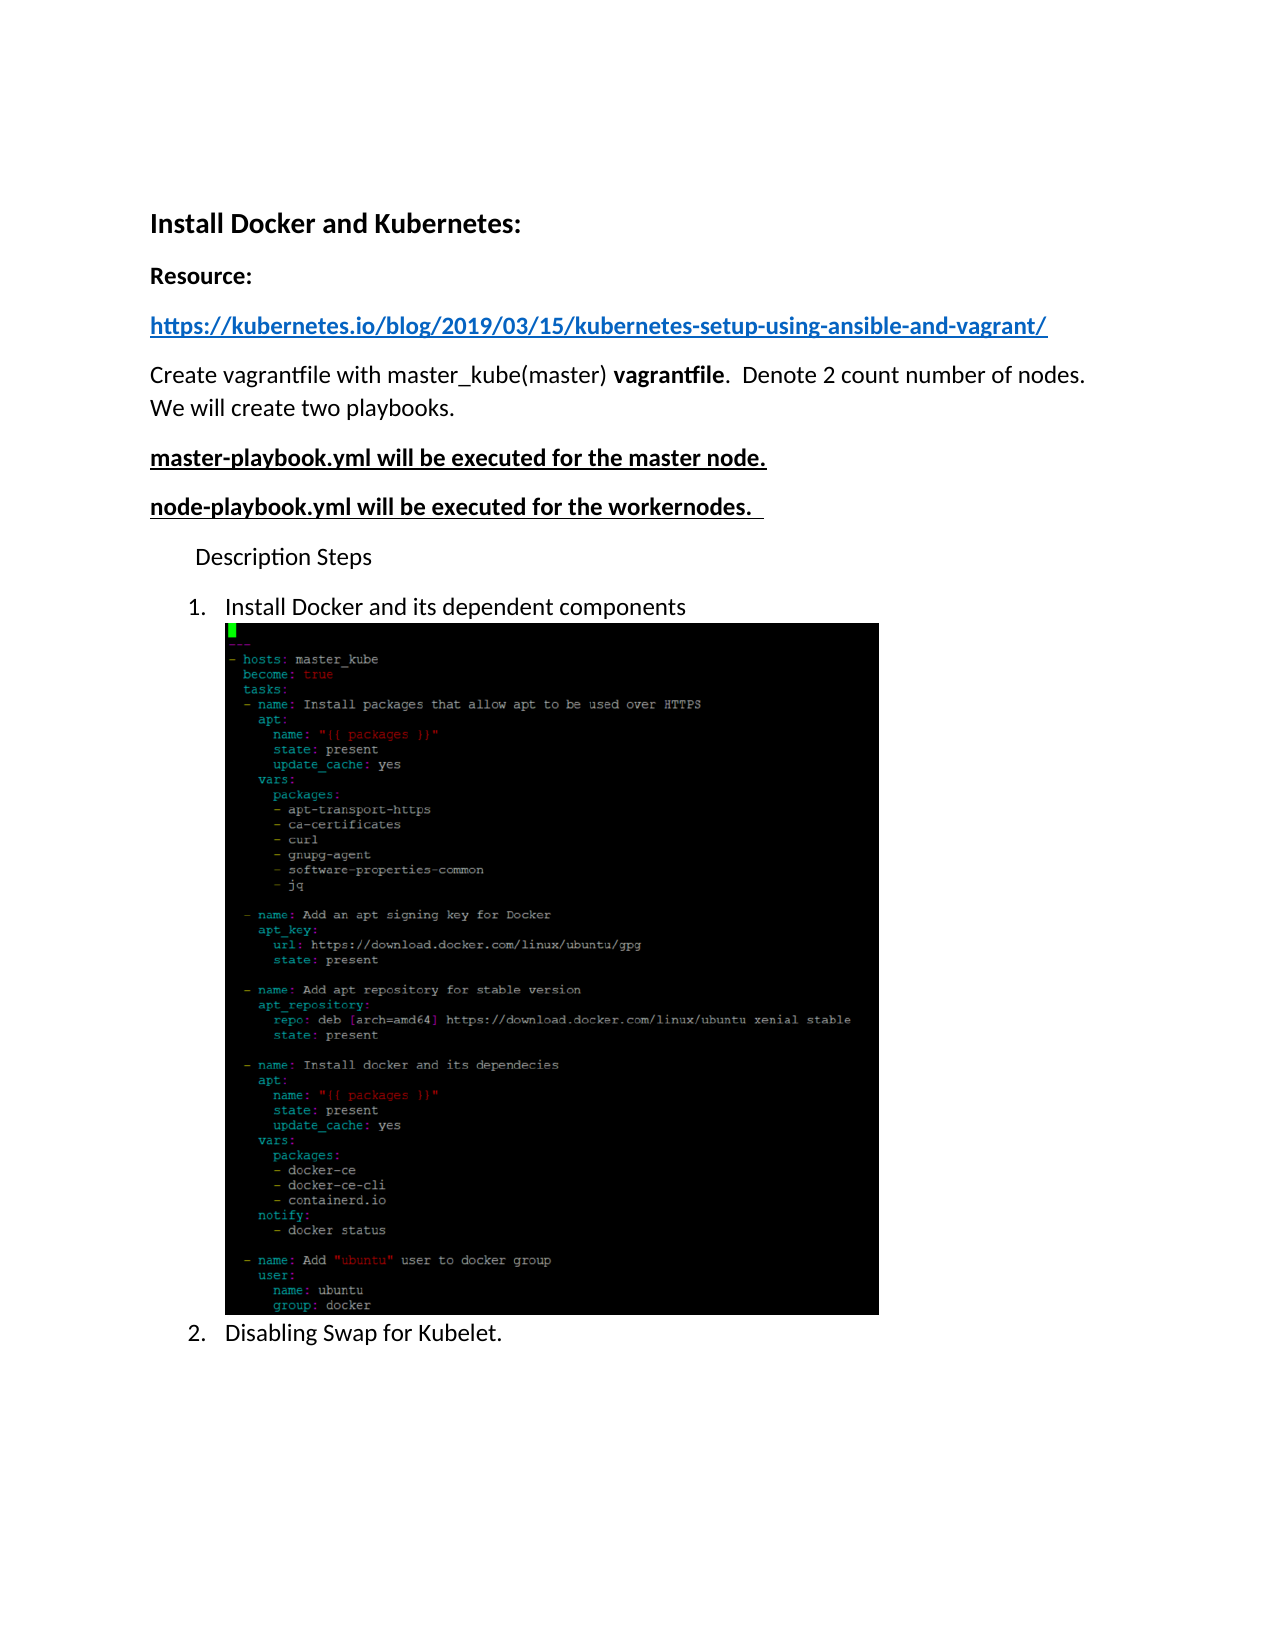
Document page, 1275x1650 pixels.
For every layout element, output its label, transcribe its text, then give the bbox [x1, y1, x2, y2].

text Resource: [150, 260, 1125, 291]
text master-playbook.yml will be executed for the master node. [150, 442, 1125, 472]
text https://kubernetes.io/blog/2019/03/15/kubernetes-setup-using-ansible-and-vagrant/ [150, 310, 1125, 340]
list Disabling Swap for Kubelet. [187, 1317, 1125, 1347]
picture [225, 623, 879, 1315]
list Install Docker and its dependent components [187, 591, 1125, 621]
text node-playbook.yml will be executed for the workernodes. [150, 491, 1125, 522]
text Description Steps [150, 541, 1125, 572]
text Create vagrantfile with master_kube(master) vagrantfile. Denote 2 count number of nodes. We will create two playbooks. [150, 359, 1125, 423]
text Install Docker and Kubernetes: [150, 205, 1125, 241]
